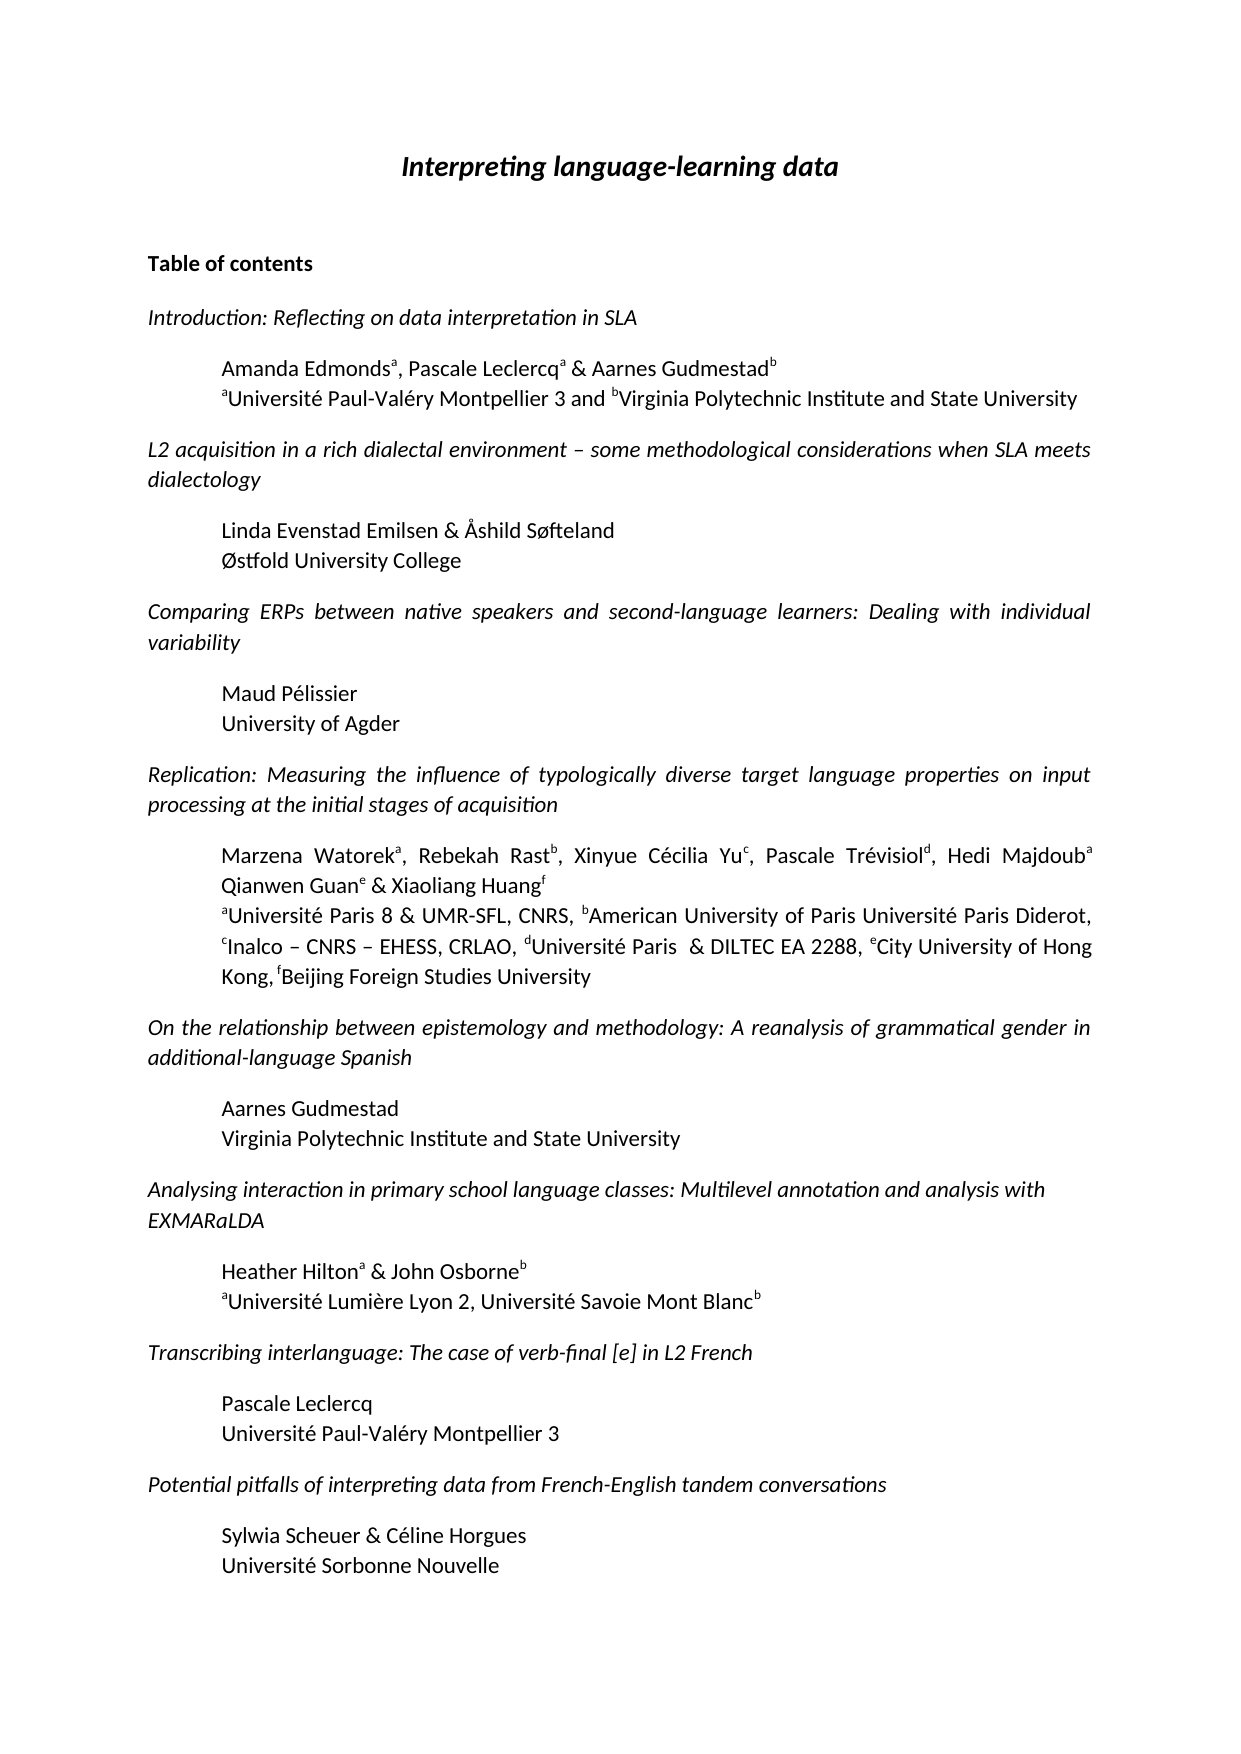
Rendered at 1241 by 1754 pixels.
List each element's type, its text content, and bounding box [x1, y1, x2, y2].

text aUniversité Paul-Valéry Montpellier 3 and bVirginia Polytechnic Institute and State University [148, 384, 1093, 412]
text Pascale Leclercq [148, 1389, 1093, 1417]
text Aarnes Gudmestad [148, 1094, 1093, 1122]
text Heather Hiltona & John Osborneb [148, 1257, 1093, 1285]
text Amanda Edmondsa, Pascale Leclercqa & Aarnes Gudmestadb [148, 354, 1093, 382]
text Comparing ERPs between native speakers and second-language learners: Dealing with individual variability [148, 597, 1093, 656]
text On the relationship between epistemology and methodology: A reanalysis of grammatical gender in additional-language Spanish [148, 1013, 1093, 1071]
subtitle Analysing interaction in primary school language classes: Multilevel annotation and analysis with EXMARaLDA [148, 1176, 1093, 1234]
text Introduction: Reflecting on data interpretation in SLA [148, 303, 1093, 331]
text aUniversité Lumière Lyon 2, Université Savoie Mont Blancb [148, 1287, 1093, 1315]
text Replication: Measuring the influence of typologically diverse target language properties on input processing at the initial stages of acquisition [148, 760, 1093, 818]
text Interpreting language-learning data [148, 148, 1093, 183]
text Marzena Watoreka, Rebekah Rastb, Xinyue Cécilia Yuc, Pascale Trévisiold, Hedi Majdouba Qianwen Guane & Xiaoliang Huangf [221, 841, 1093, 899]
text Maud Pélissier [221, 679, 1093, 707]
text L2 acquisition in a rich dialectal environment – some methodological considerations when SLA meets dialectology [148, 435, 1093, 493]
text Transcribing interlanguage: The case of verb-final [e] in L2 French [148, 1338, 1093, 1366]
text Sylwia Scheuer & Céline Horgues [148, 1521, 1093, 1549]
text Université Paul-Valéry Montpellier 3 [148, 1419, 1093, 1447]
text Linda Evenstad Emilsen & Åshild Søfteland [148, 516, 1093, 544]
text Potential pitfalls of interpreting data from French-English tandem conversations [148, 1470, 1093, 1498]
text Université Sorbonne Nouvelle [148, 1552, 1093, 1579]
text Østfold University College [148, 546, 1093, 574]
text University of Agder [221, 709, 1093, 737]
text Table of contents [148, 249, 1093, 278]
text aUniversité Paris 8 & UMR-SFL, CNRS, bAmerican University of Paris Université Paris Diderot, cInalco – CNRS – EHESS, CRLAO, dUniversité Paris & DILTEC EA 2288, eCity University of Hong Kong, fBeijing Foreign Studies University [221, 902, 1093, 990]
text Virginia Polytechnic Institute and State University [148, 1124, 1093, 1152]
